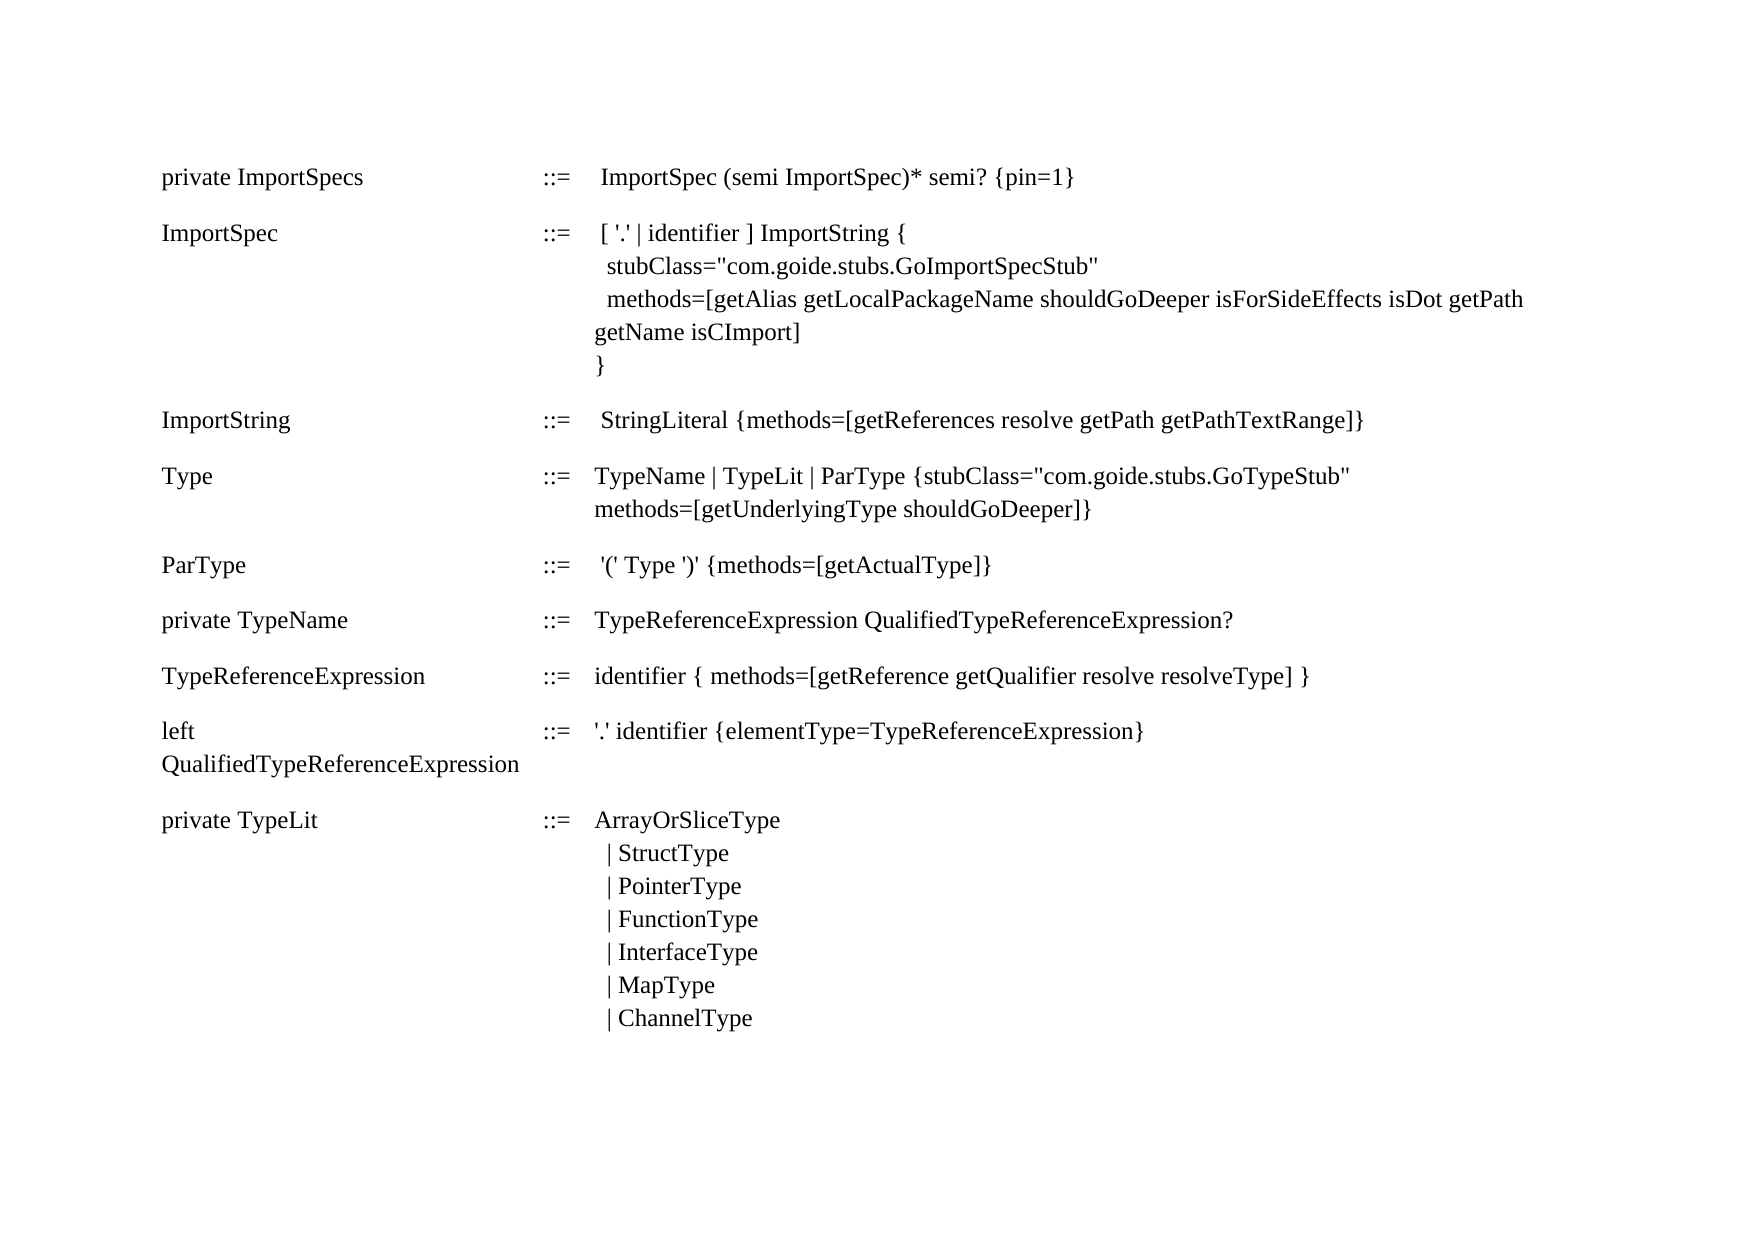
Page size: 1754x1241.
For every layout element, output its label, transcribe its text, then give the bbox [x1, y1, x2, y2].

table_cell ::= [533, 208, 583, 393]
table_cell ::= [533, 595, 583, 648]
table_cell ParType [152, 539, 531, 593]
table_cell ImportString [152, 395, 531, 449]
table_cell ImportSpec (semi ImportSpec)* semi? {pin=1} [585, 152, 1605, 206]
table_cell ::= [533, 794, 583, 1046]
table_cell TypeName | TypeLit | ParType {stubClass="com.goide.stubs.GoTypeStub" methods=[getUnderlyingType shouldGoDeeper]} [585, 451, 1605, 537]
table_cell [ '.' | identifier ] ImportString { stubClass="com.goide.stubs.GoImportSpecStub" methods=[getAlias getLocalPackageName shouldGoDeeper isForSideEffects isDot getPath getName isCImport] } [585, 208, 1605, 393]
table_cell Type [152, 451, 531, 537]
table_cell TypeReferenceExpression [152, 650, 531, 704]
table_cell private ImportSpecs [152, 152, 531, 206]
table_cell ::= [533, 650, 583, 704]
table_cell ::= [533, 451, 583, 537]
table_cell '(' Type ')' {methods=[getActualType]} [585, 539, 1605, 593]
table_cell ::= [533, 539, 583, 593]
table_cell ::= [533, 395, 583, 449]
table_cell left QualifiedTypeReferenceExpression [152, 706, 531, 792]
table_cell TypeReferenceExpression QualifiedTypeReferenceExpression? [585, 595, 1605, 648]
table_cell StringLiteral {methods=[getReferences resolve getPath getPathTextRange]} [585, 395, 1605, 449]
table_cell ::= [533, 706, 583, 792]
table_cell ArrayOrSliceType | StructType | PointerType | FunctionType | InterfaceType | MapType | ChannelType [585, 794, 1605, 1046]
table_cell ::= [533, 152, 583, 206]
table_cell private TypeName [152, 595, 531, 648]
table_cell '.' identifier {elementType=TypeReferenceExpression} [585, 706, 1605, 792]
table_cell private TypeLit [152, 794, 531, 1046]
table_cell ImportSpec [152, 208, 531, 393]
table_cell identifier { methods=[getReference getQualifier resolve resolveType] } [585, 650, 1605, 704]
